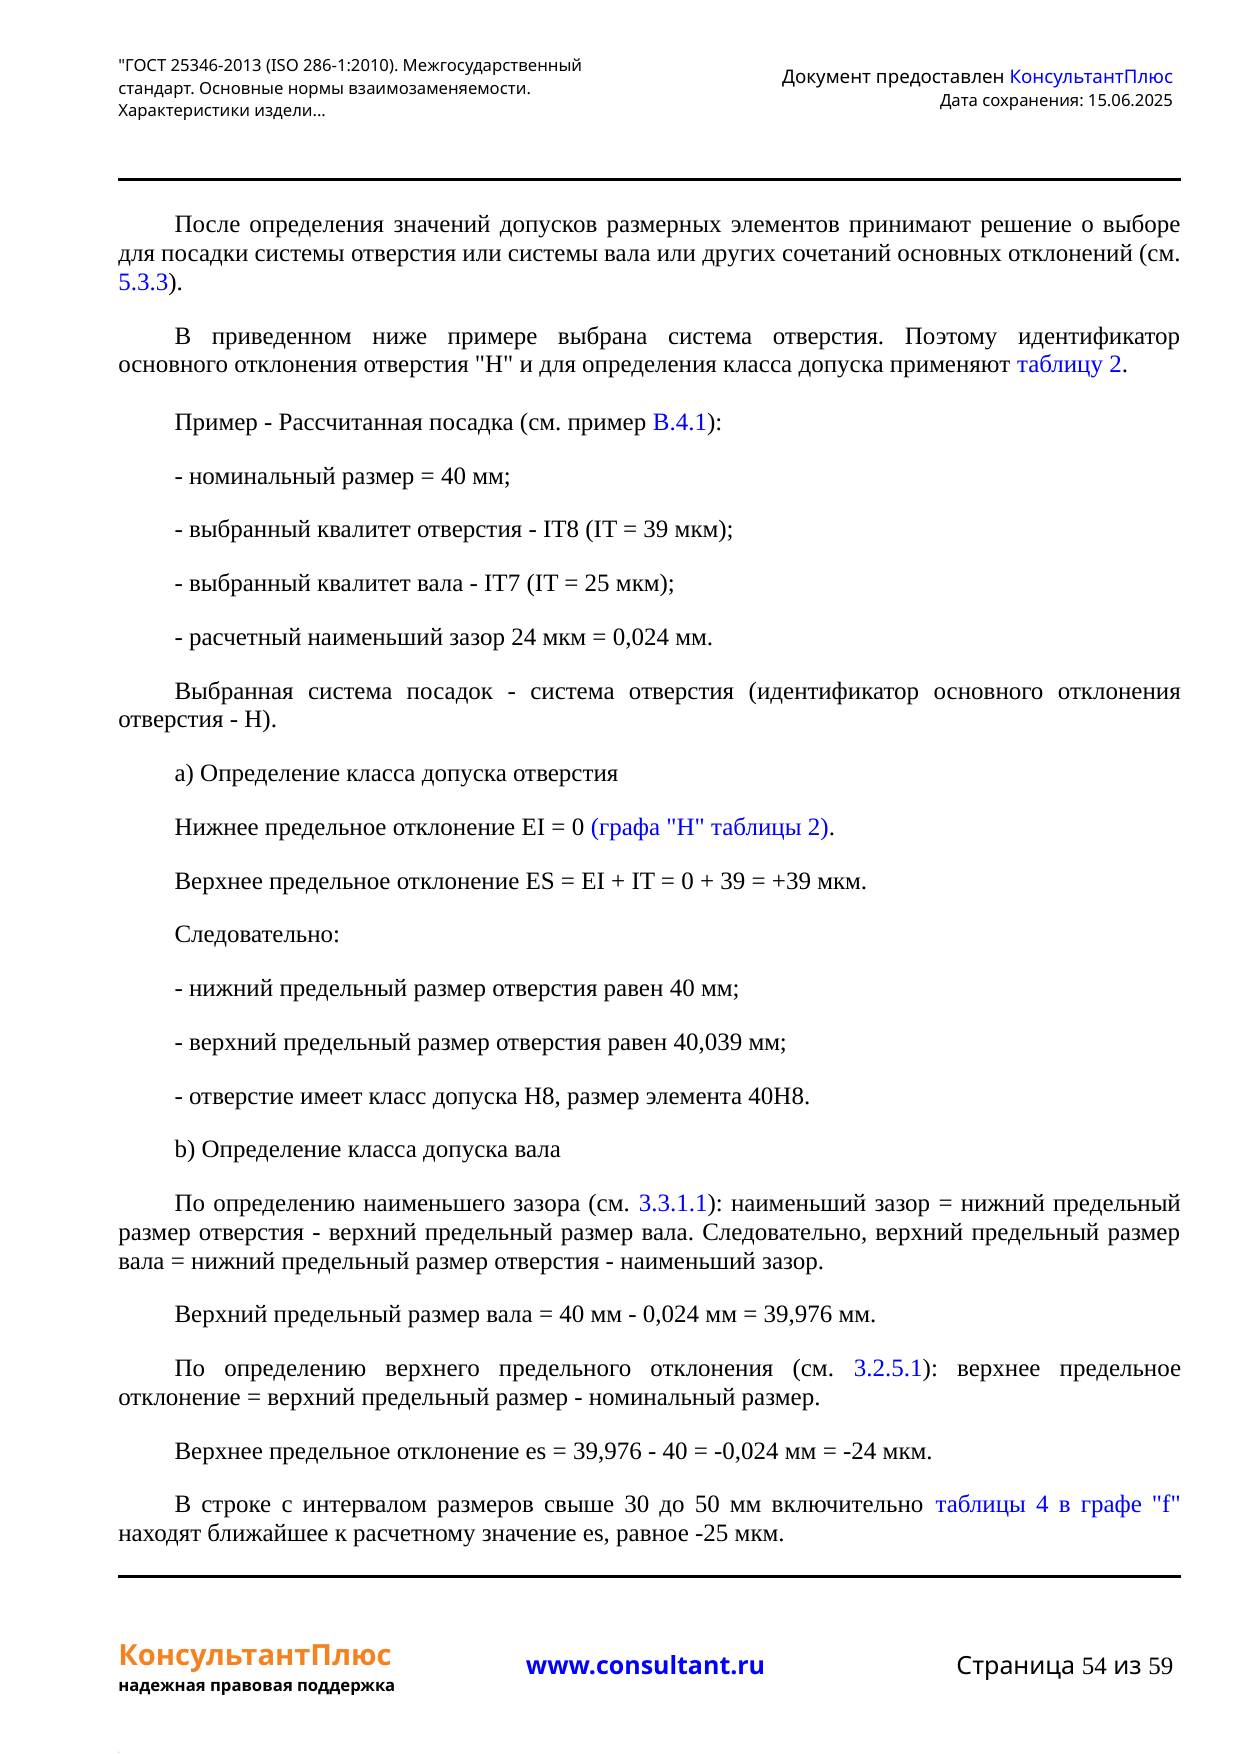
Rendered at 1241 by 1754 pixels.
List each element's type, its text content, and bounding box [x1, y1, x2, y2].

text Верхнее предельное отклонение ES = EI + IT = 0 + 39 = +39 мкм. [118, 866, 1181, 894]
text - выбранный квалитет вала - IT7 (IT = 25 мкм); [118, 568, 1181, 597]
text Нижнее предельное отклонение EI = 0 (графа "H" таблицы 2). [118, 812, 1181, 841]
text По определению верхнего предельного отклонения (см. 3.2.5.1): верхнее предельное отклонение = верхний предельный размер - номинальный размер. [118, 1353, 1181, 1411]
text - расчетный наименьший зазор 24 мкм = 0,024 мм. [118, 622, 1181, 651]
text - отверстие имеет класс допуска H8, размер элемента 40H8. [118, 1081, 1181, 1109]
text - выбранный квалитет отверстия - IT8 (IT = 39 мкм); [118, 514, 1181, 543]
text - номинальный размер = 40 мм; [118, 461, 1181, 489]
text Следовательно: [118, 919, 1181, 948]
text Пример - Рассчитанная посадка (см. пример B.4.1): [118, 407, 1181, 436]
text В строке с интервалом размеров свыше 30 до 50 мм включительно таблицы 4 в графе "f" находят ближайшее к расчетному значение es, равное -25 мкм. [118, 1489, 1181, 1547]
text В приведенном ниже примере выбрана система отверстия. Поэтому идентификатор основного отклонения отверстия "H" и для определения класса допуска применяют таблицу 2. [118, 321, 1181, 378]
text b) Определение класса допуска вала [118, 1134, 1181, 1163]
text a) Определение класса допуска отверстия [118, 758, 1181, 787]
text - нижний предельный размер отверстия равен 40 мм; [118, 973, 1181, 1002]
text - верхний предельный размер отверстия равен 40,039 мм; [118, 1027, 1181, 1056]
text После определения значений допусков размерных элементов принимают решение о выборе для посадки системы отверстия или системы вала или других сочетаний основных отклонений (см. 5.3.3). [118, 209, 1181, 296]
text Выбранная система посадок - система отверстия (идентификатор основного отклонения отверстия - H). [118, 676, 1181, 733]
text Верхнее предельное отклонение es = 39,976 - 40 = -0,024 мм = -24 мкм. [118, 1436, 1181, 1464]
text По определению наименьшего зазора (см. 3.3.1.1): наименьший зазор = нижний предельный размер отверстия - верхний предельный размер вала. Следовательно, верхний предельный размер вала = нижний предельный размер отверстия - наименьший зазор. [118, 1188, 1181, 1274]
text Верхний предельный размер вала = 40 мм - 0,024 мм = 39,976 мм. [118, 1299, 1181, 1328]
